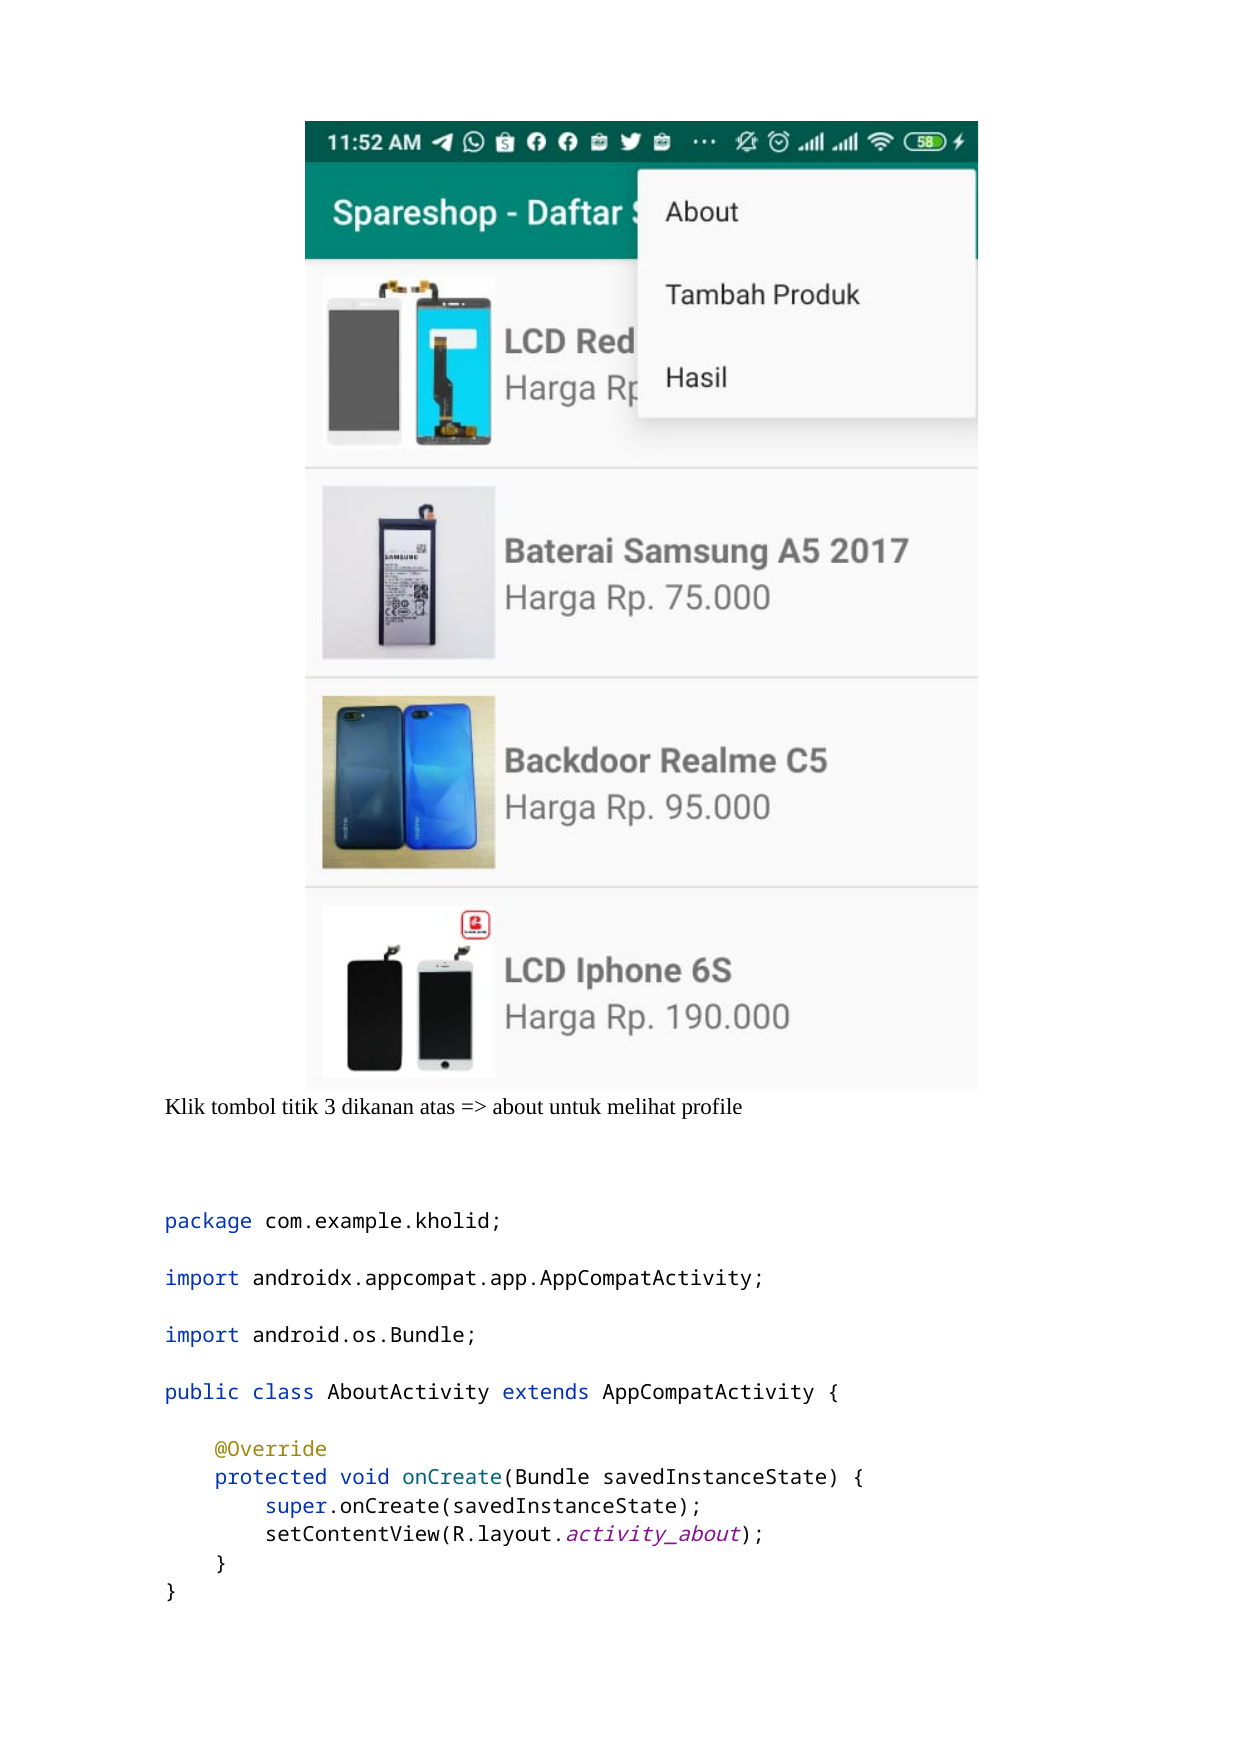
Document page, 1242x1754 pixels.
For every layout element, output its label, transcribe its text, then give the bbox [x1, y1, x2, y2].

text package com.example.kholid; import androidx.appcompat.app.AppCompatActivity; import android.os.Bundle; public class AboutActivity extends AppCompatActivity { @Override protected void onCreate(Bundle savedInstanceState) { super.onCreate(savedInstanceState); setContentView(R.layout.activity_about); } } [164, 1206, 1119, 1604]
picture [305, 121, 979, 1091]
text Klik tombol titik 3 dikanan atas => about untuk melihat profile [164, 1093, 1119, 1119]
